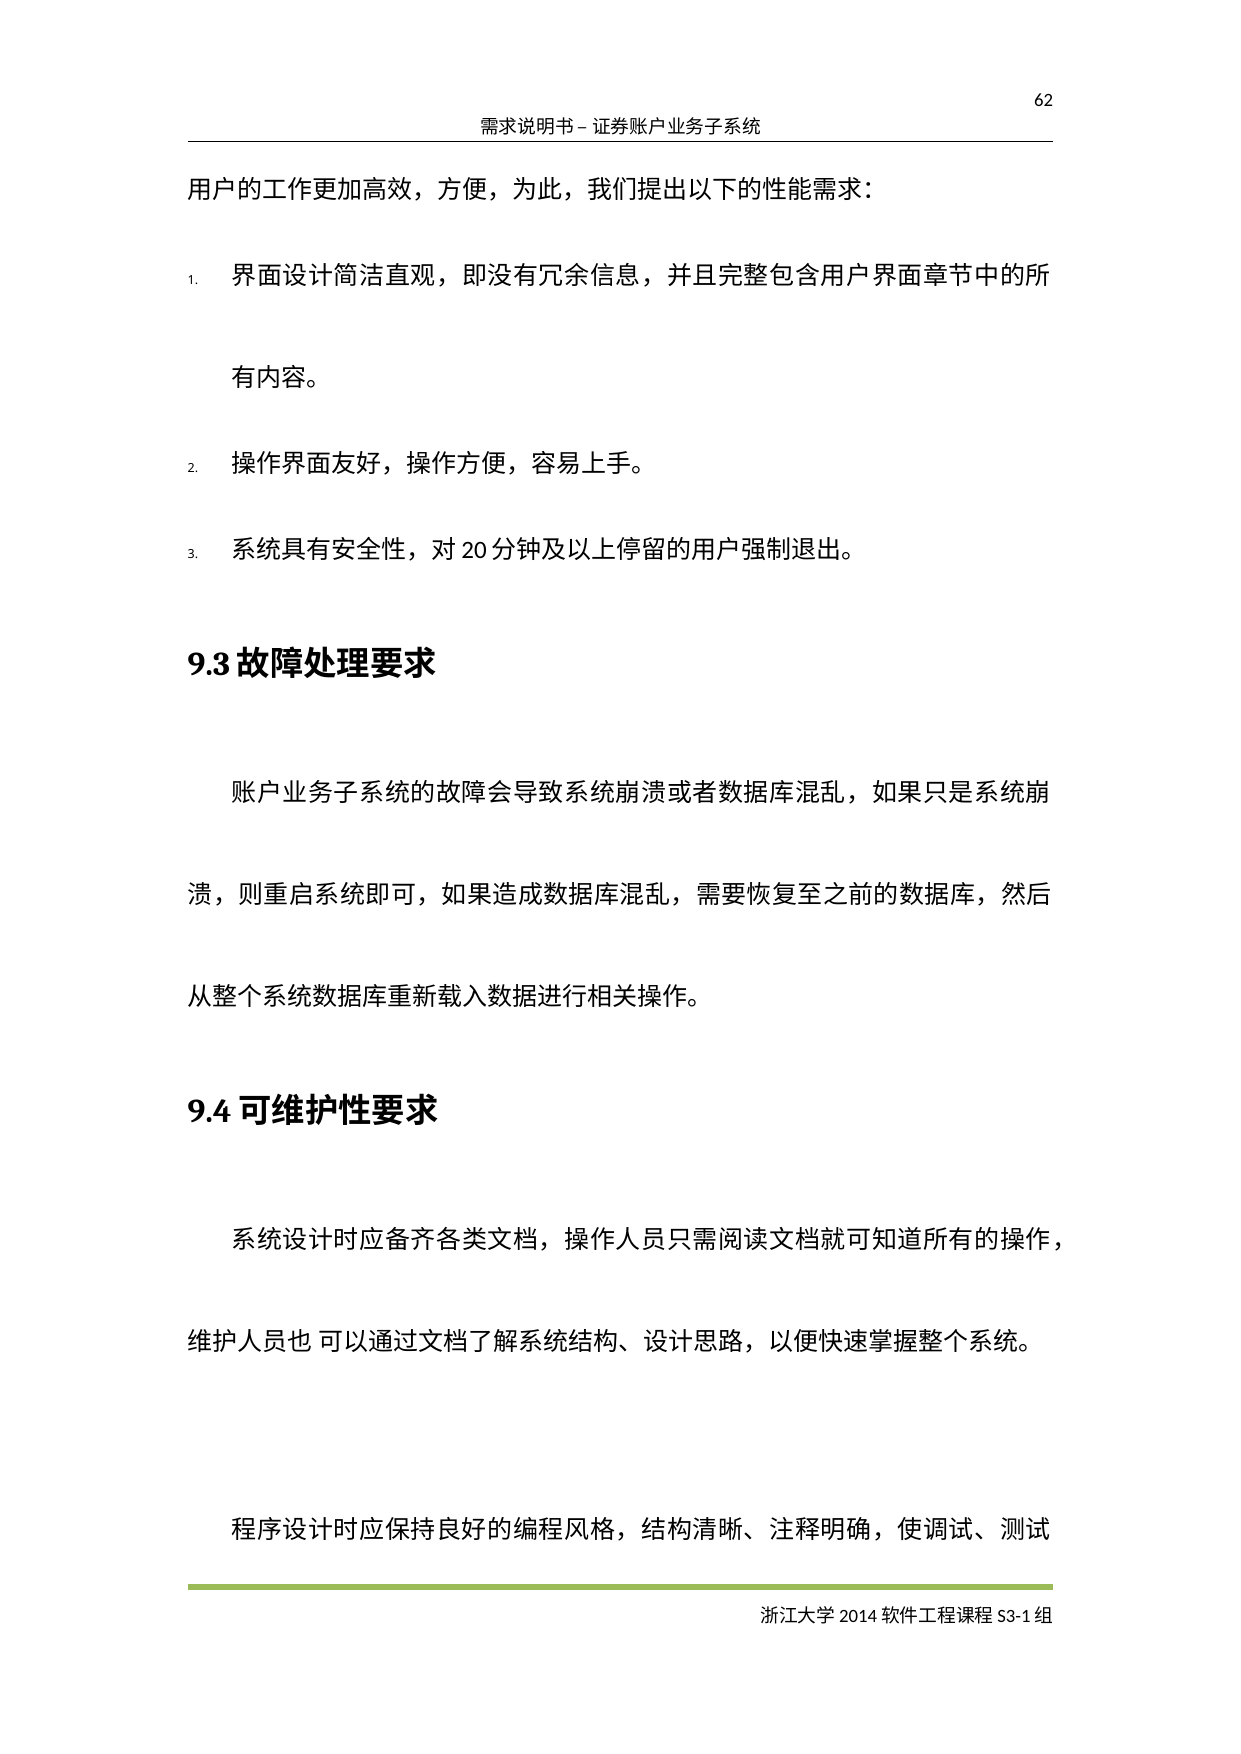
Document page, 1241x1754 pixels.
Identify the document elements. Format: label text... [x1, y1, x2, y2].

subtitle 9.4可维护性要求 [187, 1074, 1053, 1142]
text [187, 1494, 1053, 1562]
text 账户业务子系统的故障会导致系统崩溃或者数据库混乱，如果只是系统崩溃，则重启系统即可，如果造成数据库混乱，需要恢复至之前的数据库，然后从整个系统数据库重新载入数据进行相关操作。 [187, 757, 1053, 1029]
list 界面设计简洁直观，即没有冗余信息，并且完整包含用户界面章节中的所有内容。 [187, 240, 1053, 409]
list 系统具有安全性，对20分钟及以上停留的用户强制退出。 [187, 514, 1053, 582]
subtitle 9.3故障处理要求 [187, 627, 1053, 695]
list 操作界面友好，操作方便，容易上手。 [187, 428, 1053, 496]
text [187, 154, 1053, 222]
text 系统设计时应备齐各类文档，操作人员只需阅读文档就可知道所有的操作，维护人员也 可以通过文档了解系统结构、设计思路，以便快速掌握整个系统。 [187, 1204, 1053, 1476]
